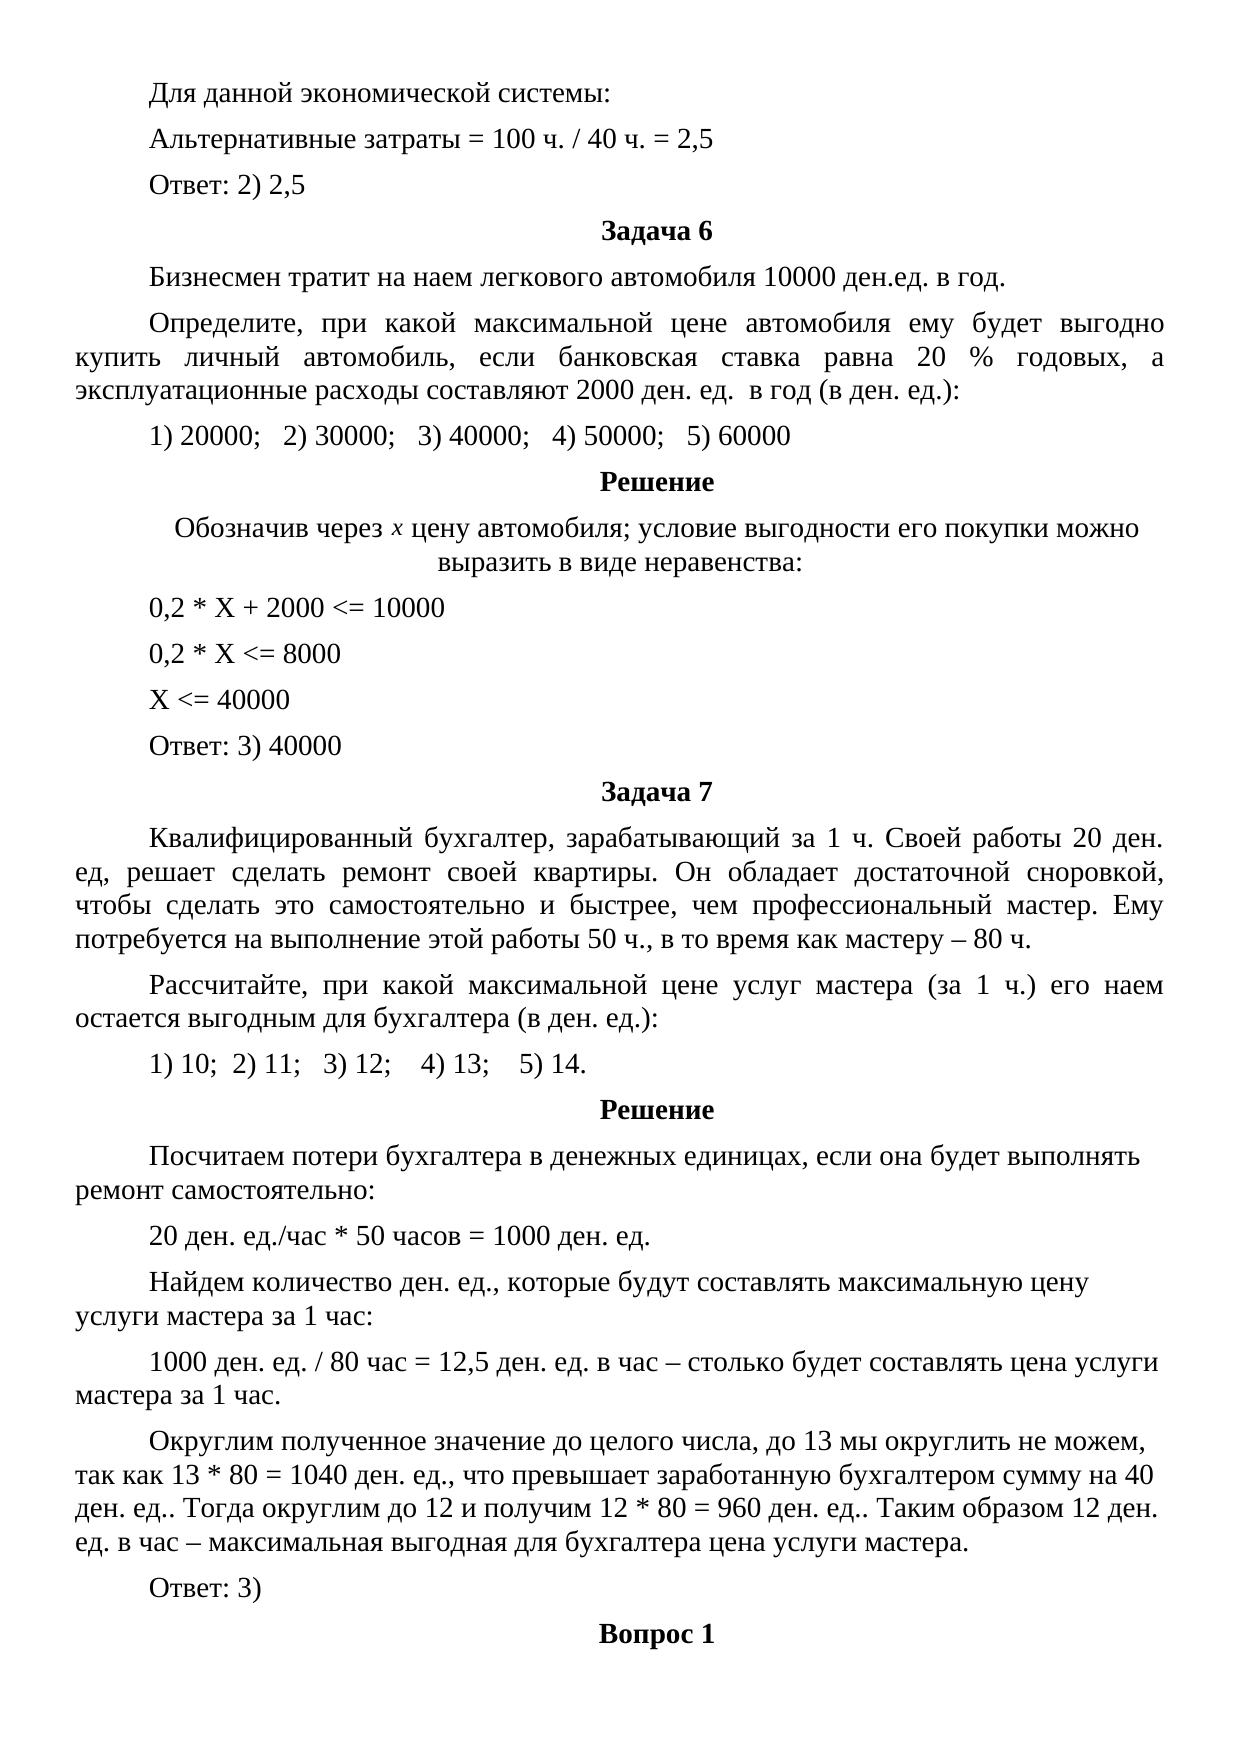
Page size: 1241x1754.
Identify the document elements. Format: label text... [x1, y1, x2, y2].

text Задача 6 [75, 213, 1165, 247]
text 0,2 * X <= 8000 [75, 636, 1165, 669]
text 20 ден. ед./час * 50 часов = 1000 ден. ед. [75, 1218, 1165, 1252]
text Задача 7 [75, 774, 1165, 808]
text Квалифицированный бухгалтер, зарабатывающий за 1 ч. Своей работы 20 ден. ед, решает сделать ремонт своей квартиры. Он обладает достаточной сноровкой, чтобы сделать это самостоятельно и быстрее, чем профессиональный мастер. Ему потребуется на выполнение этой работы 50 ч., в то время как мастеру – 80 ч. [75, 820, 1165, 954]
text Рассчитайте, при какой максимальной цене услуг мастера (за 1 ч.) его наем остается выгодным для бухгалтера (в ден. ед.): [75, 967, 1165, 1034]
text Ответ: 2) 2,5 [75, 167, 1165, 201]
text Ответ: 3) 40000 [75, 728, 1165, 762]
text Определите, при какой максимальной цене автомобиля ему будет выгодно купить личный автомобиль, если банковская ставка равна 20 % годовых, а эксплуатационные расходы составляют 2000 ден. ед. в год (в ден. ед.): [75, 305, 1165, 406]
text X <= 40000 [75, 682, 1165, 716]
text 1) 20000; 2) 30000; 3) 40000; 4) 50000; 5) 60000 [75, 418, 1165, 452]
text Обозначив через цену автомобиля; условие выгодности его покупки можно выразить в виде неравенства: [75, 510, 1165, 577]
text 1) 10; 2) 11; 3) 12; 4) 13; 5) 14. [75, 1046, 1165, 1080]
text Посчитаем потери бухгалтера в денежных единицах, если она будет выполнять ремонт самостоятельно: [75, 1138, 1165, 1206]
text 1000 ден. ед. / 80 час = 12,5 ден. ед. в час – столько будет составлять цена услуги мастера за 1 час. [75, 1344, 1165, 1411]
text Вопрос 1 [75, 1616, 1165, 1649]
text Ответ: 3) [75, 1570, 1165, 1603]
text Для данной экономической системы: [75, 75, 1165, 108]
text Бизнесмен тратит на наем легкового автомобиля 10000 ден.ед. в год. [75, 259, 1165, 293]
text Решение [75, 1092, 1165, 1126]
text Решение [75, 464, 1165, 498]
text 0,2 * X + 2000 <= 10000 [75, 590, 1165, 623]
text Округлим полученное значение до целого числа, до 13 мы округлить не можем, так как 13 * 80 = 1040 ден. ед., что превышает заработанную бухгалтером сумму на 40 ден. ед.. Тогда округлим до 12 и получим 12 * 80 = 960 ден. ед.. Таким образом 12 ден. ед. в час – максимальная выгодная для бухгалтера цена услуги мастера. [75, 1423, 1165, 1557]
text Альтернативные затраты = 100 ч. / 40 ч. = 2,5 [75, 121, 1165, 154]
text Найдем количество ден. ед., которые будут составлять максимальную цену услуги мастера за 1 час: [75, 1264, 1165, 1331]
